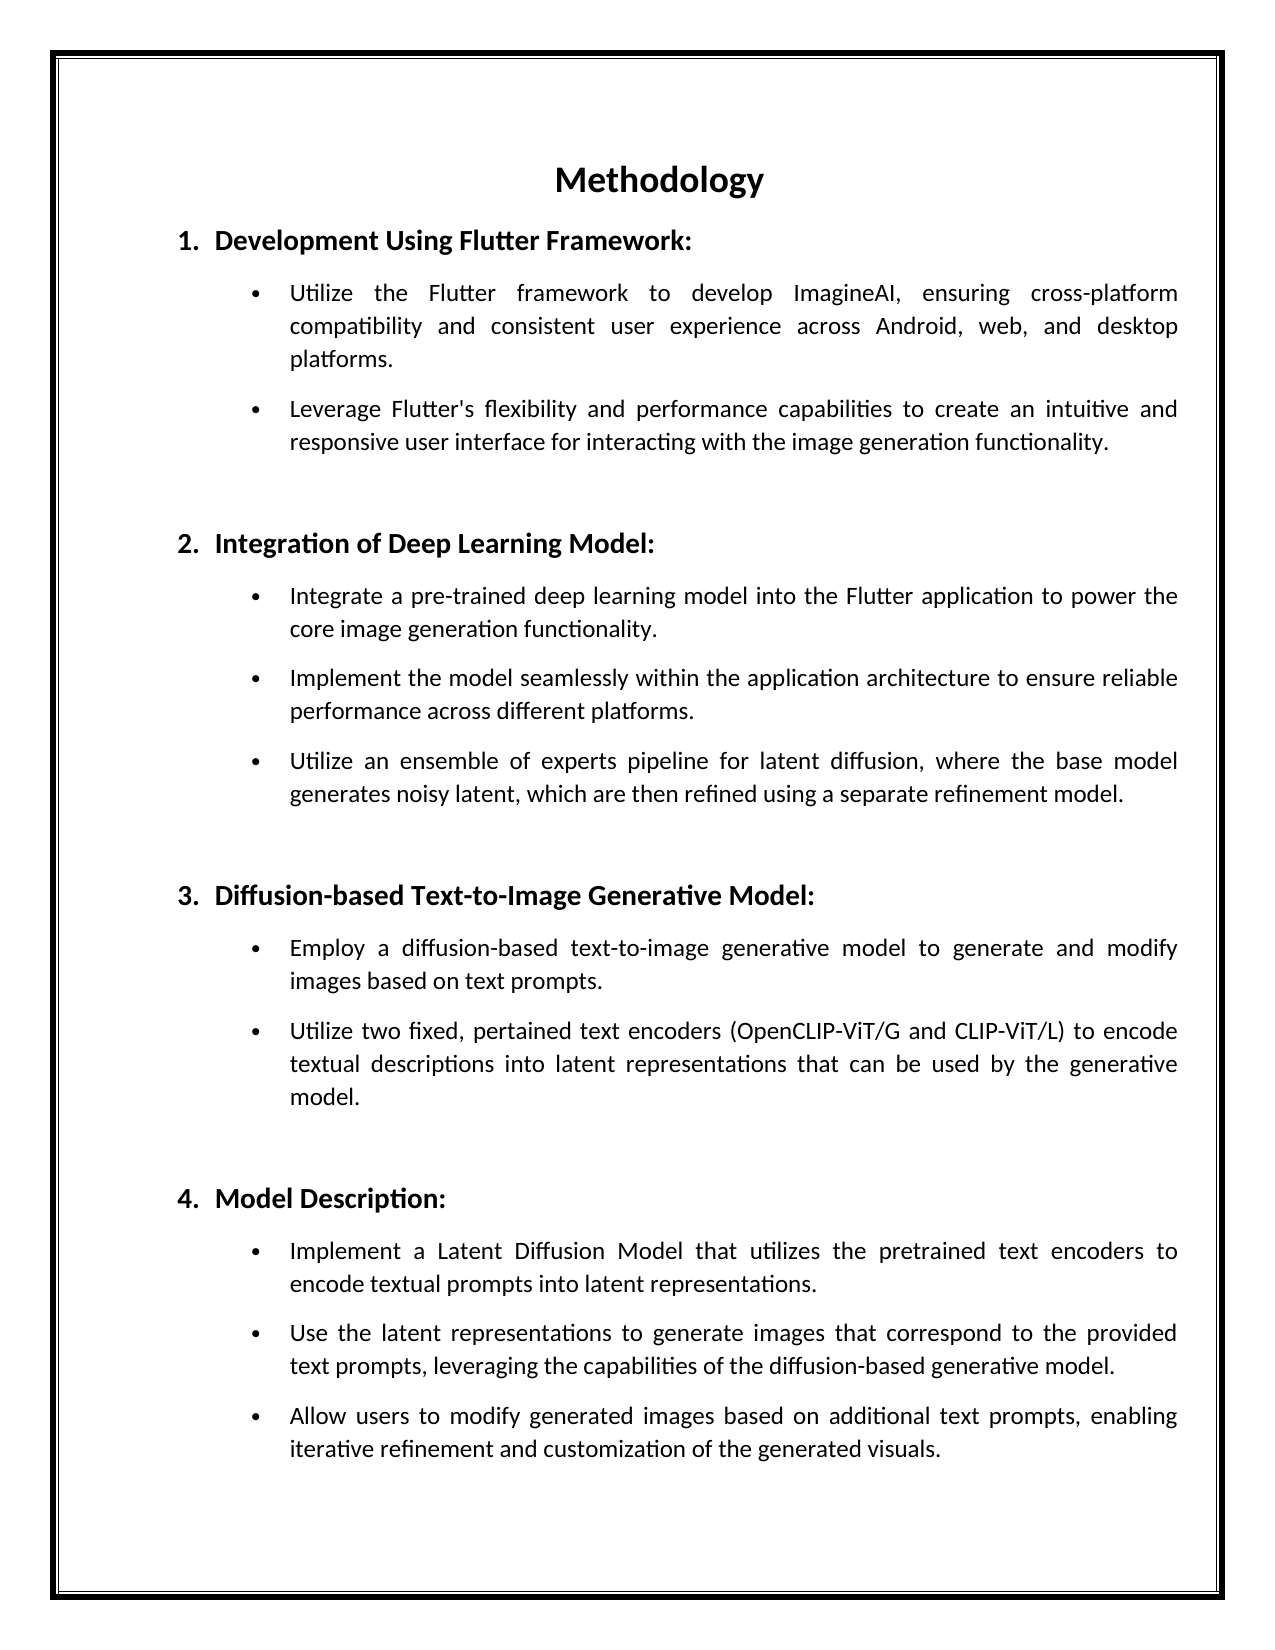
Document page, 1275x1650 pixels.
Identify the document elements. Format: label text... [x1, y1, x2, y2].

list Implement a Latent Diffusion Model that utilizes the pretrained text encoders to encode textual prompts into latent representations. [252, 1235, 1179, 1298]
list Implement the model seamlessly within the application architecture to ensure reliable performance across different platforms. [252, 663, 1179, 726]
list Allow users to modify generated images based on additional text prompts, enabling iterative refinement and customization of the generated visuals. [252, 1400, 1179, 1463]
list Model Description: [177, 1180, 1179, 1215]
list Development Using Flutter Framework: [177, 222, 1179, 258]
list Leverage Flutter's flexibility and performance capabilities to create an intuitive and responsive user interface for interacting with the image generation functionality. [252, 393, 1179, 456]
list Diffusion-based Text-to-Image Generative Model: [177, 877, 1179, 913]
list Utilize two fixed, pertained text encoders (OpenCLIP-ViT/G and CLIP-ViT/L) to encode textual descriptions into latent representations that can be used by the generative model. [252, 1015, 1179, 1111]
list Employ a diffusion-based text-to-image generative model to generate and modify images based on text prompts. [252, 932, 1179, 996]
list Utilize an ensemble of experts pipeline for latent diffusion, where the base model generates noisy latent, which are then refined using a separate refinement model. [252, 745, 1179, 808]
text Methodology [139, 156, 1179, 202]
list Integration of Deep Learning Model: [177, 525, 1179, 561]
list Utilize the Flutter framework to develop ImagineAI, ensuring cross-platform compatibility and consistent user experience across Android, web, and desktop platforms. [252, 277, 1179, 374]
list Integrate a pre-trained deep learning model into the Flutter application to power the core image generation functionality. [252, 580, 1179, 643]
list Use the latent representations to generate images that correspond to the provided text prompts, leveraging the capabilities of the diffusion-based generative model. [252, 1317, 1179, 1381]
